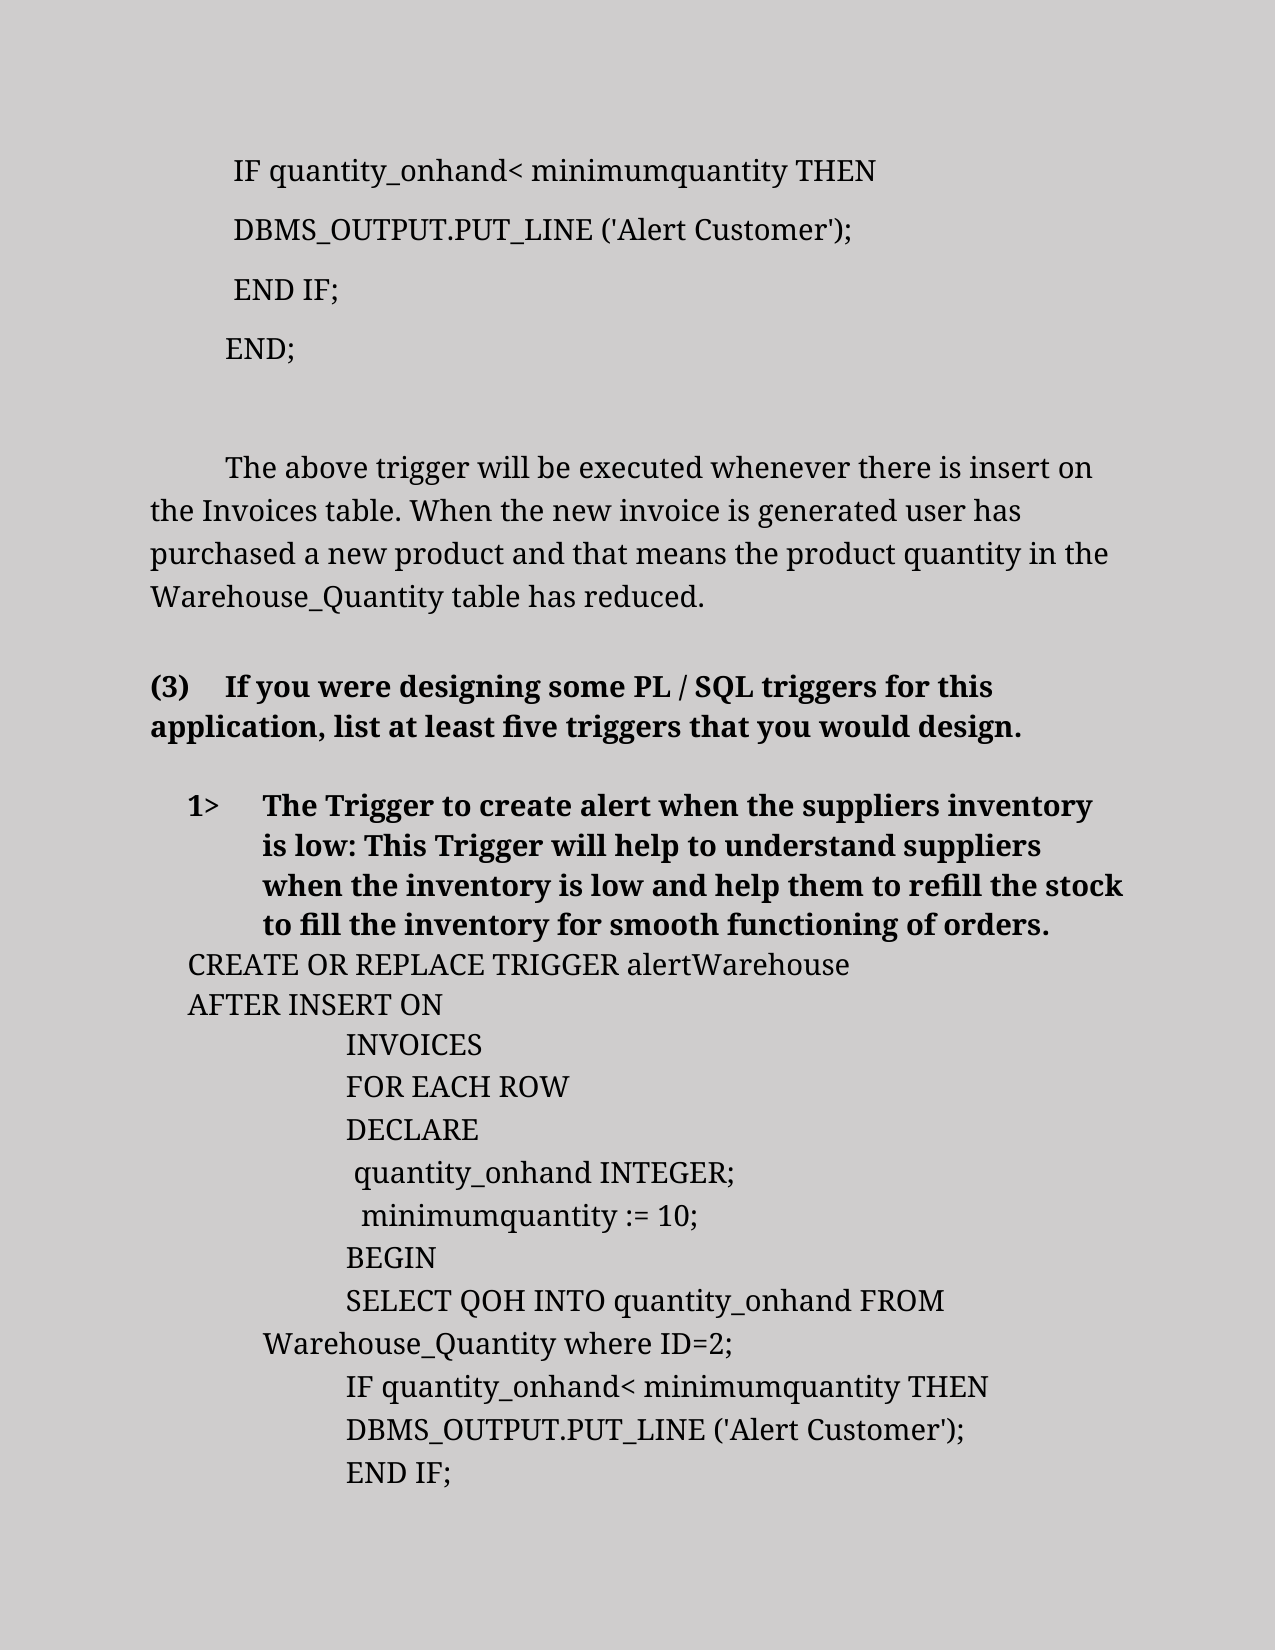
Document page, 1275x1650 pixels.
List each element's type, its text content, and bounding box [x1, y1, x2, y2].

text END IF; [150, 269, 1125, 309]
text DBMS_OUTPUT.PUT_LINE ('Alert Customer'); [150, 209, 1125, 249]
list END IF; [262, 1452, 1125, 1492]
list DECLARE [262, 1109, 1125, 1149]
list IF quantity_onhand< minimumquantity THEN [262, 1366, 1125, 1406]
list DBMS_OUTPUT.PUT_LINE ('Alert Customer'); [262, 1409, 1125, 1449]
list The Trigger to create alert when the suppliers inventory is low: This Trigger will help to understand suppliers when the inventory is low and help them to refill the stock to fill the inventory for smooth functioning of orders. [187, 786, 1125, 944]
text AFTER INSERT ON [187, 984, 1125, 1024]
text (3) If you were designing some PL / SQL triggers for this application, list at least five triggers that you would design. [150, 667, 1125, 746]
list INVOICES [262, 1024, 1125, 1063]
list FOR EACH ROW [262, 1067, 1125, 1106]
list minimumquantity := 10; [262, 1195, 1125, 1235]
list BEGIN [262, 1238, 1125, 1277]
list quantity_onhand INTEGER; [262, 1152, 1125, 1192]
text CREATE OR REPLACE TRIGGER alertWarehouse [187, 944, 1125, 984]
text IF quantity_onhand< minimumquantity THEN [150, 150, 1125, 190]
text The above trigger will be executed whenever there is insert on the Invoices table. When the new invoice is generated user has purchased a new product and that means the product quantity in the Warehouse_Quantity table has reduced. [150, 447, 1125, 616]
text END; [150, 328, 1125, 368]
list SELECT QOH INTO quantity_onhand FROM Warehouse_Quantity where ID=2; [262, 1281, 1125, 1363]
